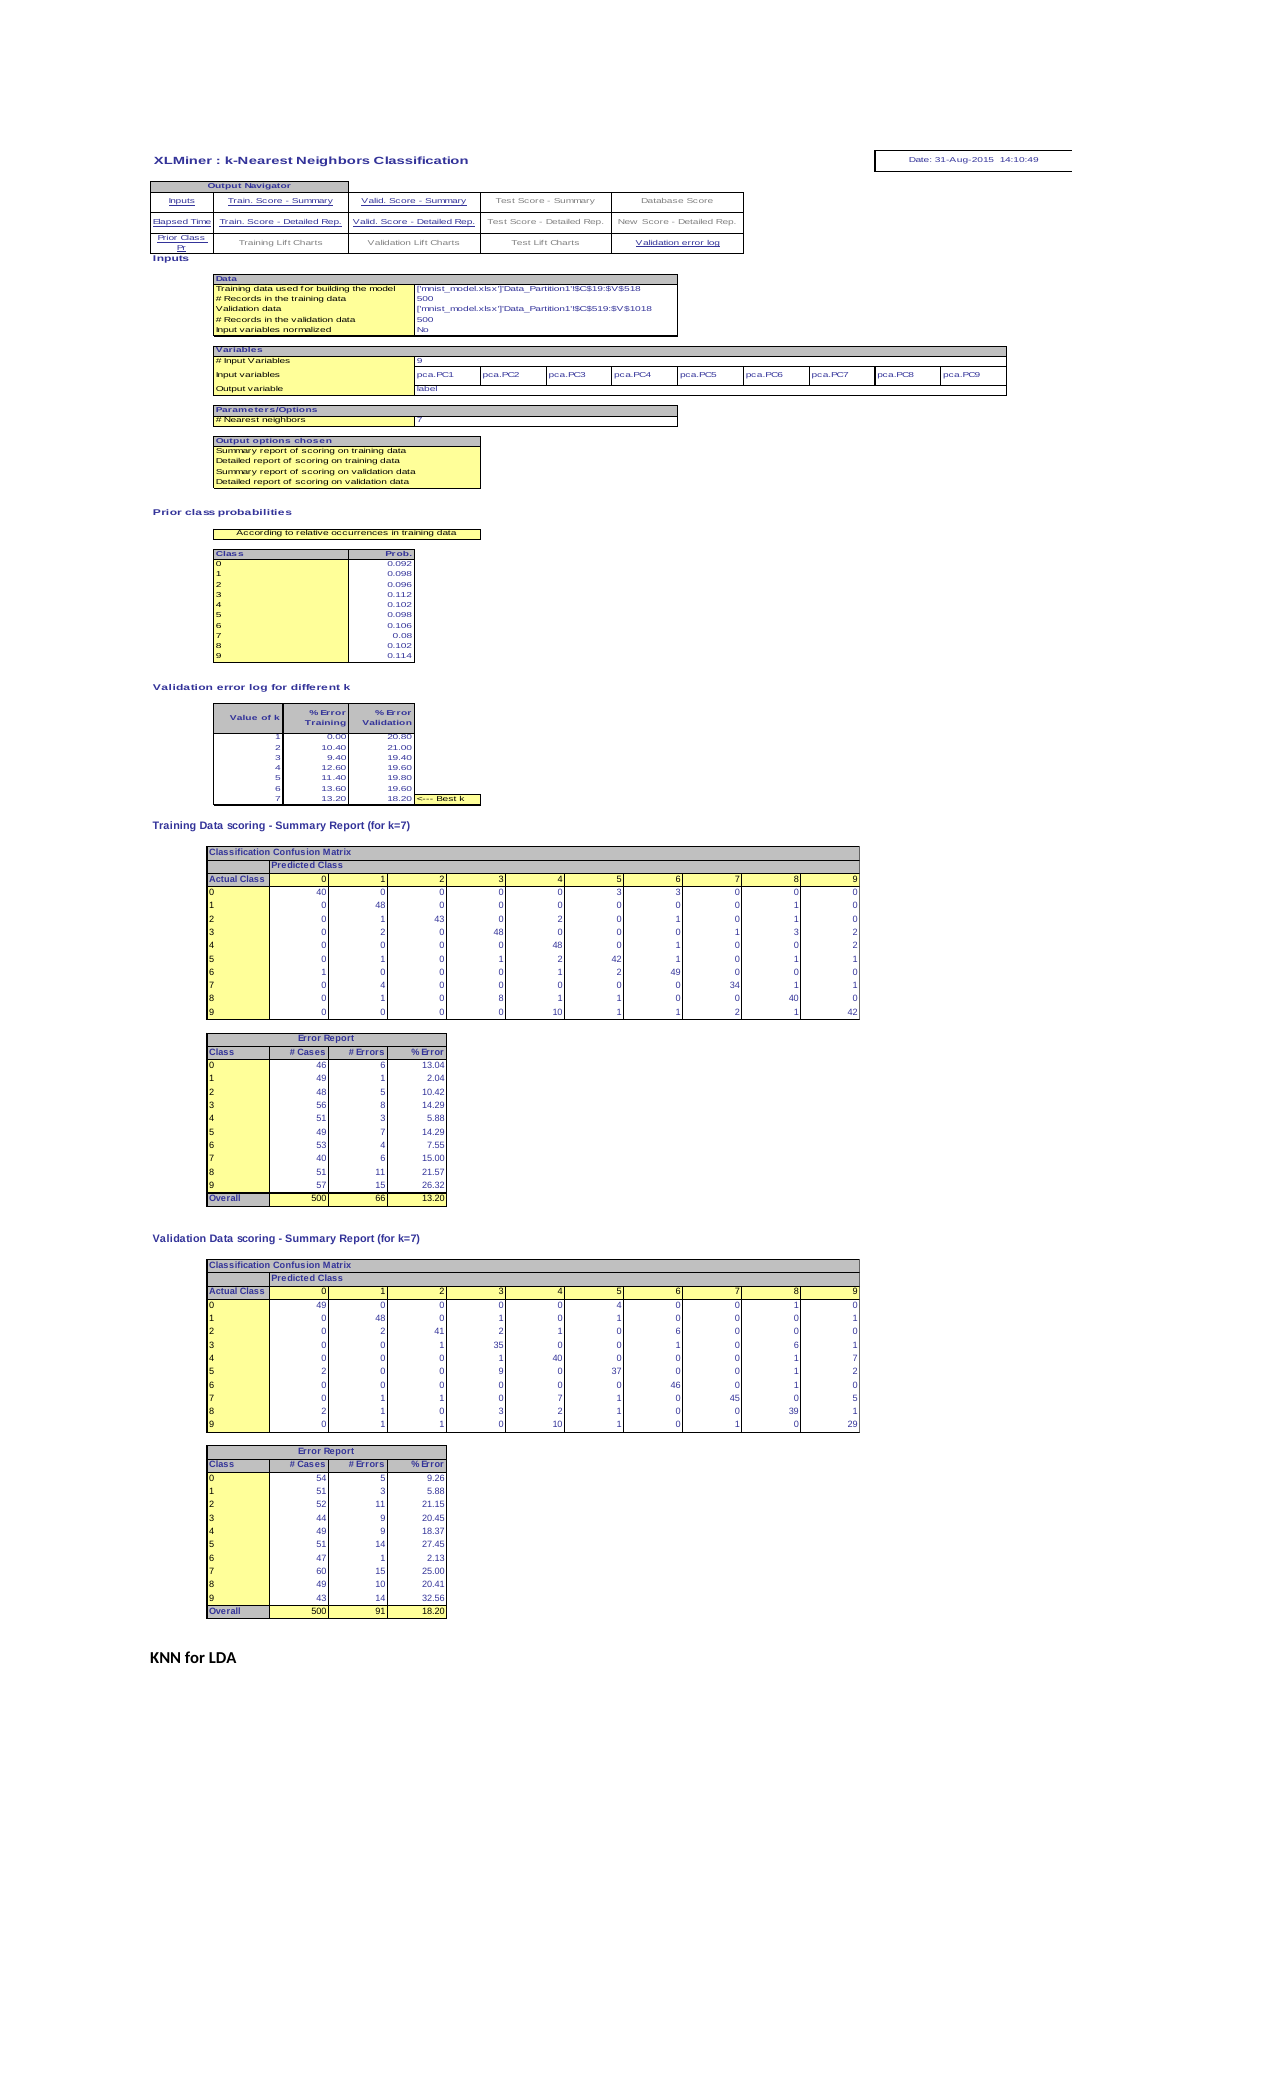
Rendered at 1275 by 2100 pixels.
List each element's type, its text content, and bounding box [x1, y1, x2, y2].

text KNN for LDA [150, 1647, 1125, 1667]
